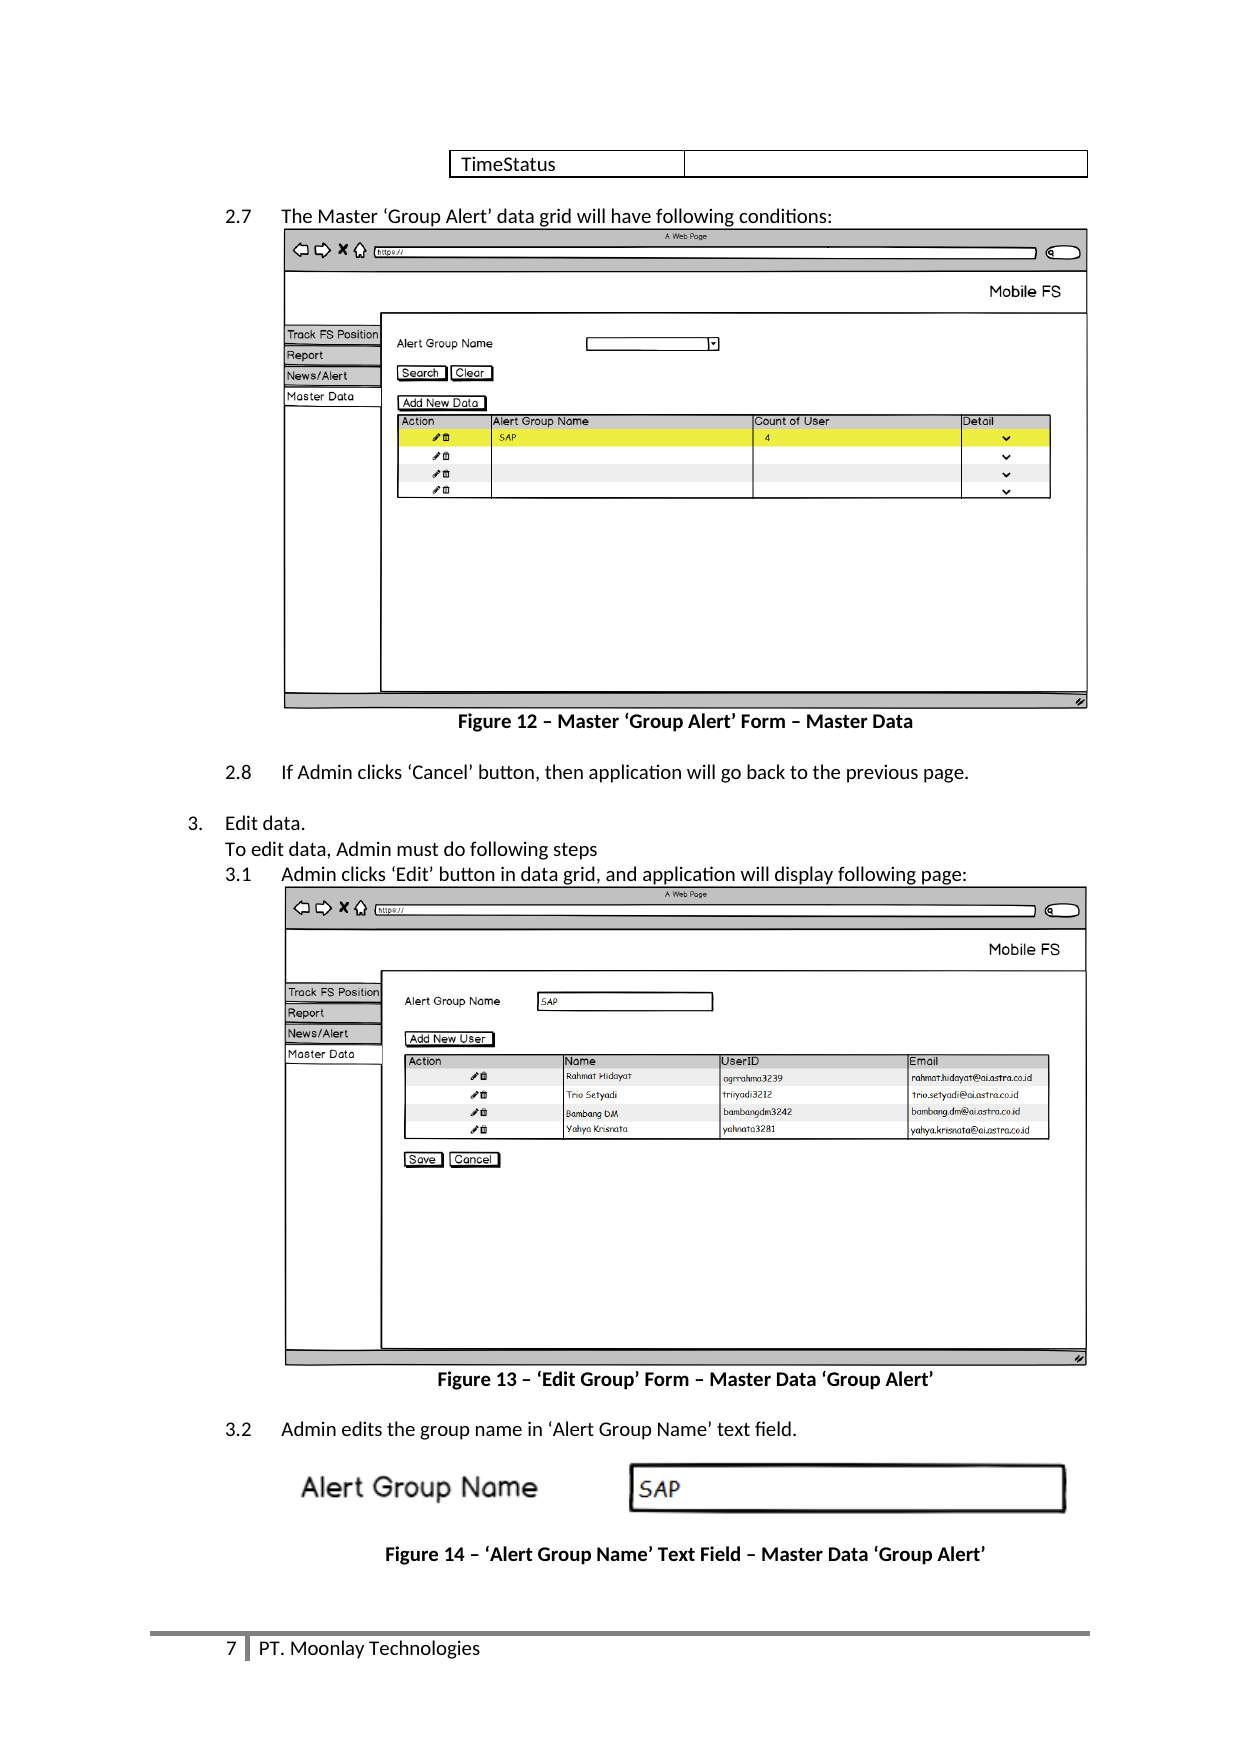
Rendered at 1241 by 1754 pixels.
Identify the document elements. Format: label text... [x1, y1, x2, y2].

picture [284, 886, 1087, 1366]
list Admin edits the group name in ‘Alert Group Name’ text field. [225, 1417, 1090, 1442]
text To edit data, Admin must do following steps [187, 836, 1090, 861]
table_cell [685, 151, 1087, 176]
table_cell TimeStatus [451, 151, 684, 176]
text Figure 13 – ‘Edit Group’ Form – Master Data ‘Group Alert’ [281, 1366, 1090, 1391]
list Edit data. [187, 810, 1090, 836]
list If Admin clicks ‘Cancel’ button, then application will go back to the previous page. [225, 759, 1090, 785]
picture [283, 228, 1088, 709]
picture [284, 1442, 1087, 1542]
list Admin clicks ‘Edit’ button in data grid, and application will display following page: [225, 861, 1090, 887]
text Figure 14 – ‘Alert Group Name’ Text Field – Master Data ‘Group Alert’ [281, 1541, 1090, 1567]
list The Master ‘Group Alert’ data grid will have following conditions: [225, 203, 1090, 228]
text Figure 12 – Master ‘Group Alert’ Form – Master Data [281, 709, 1090, 734]
